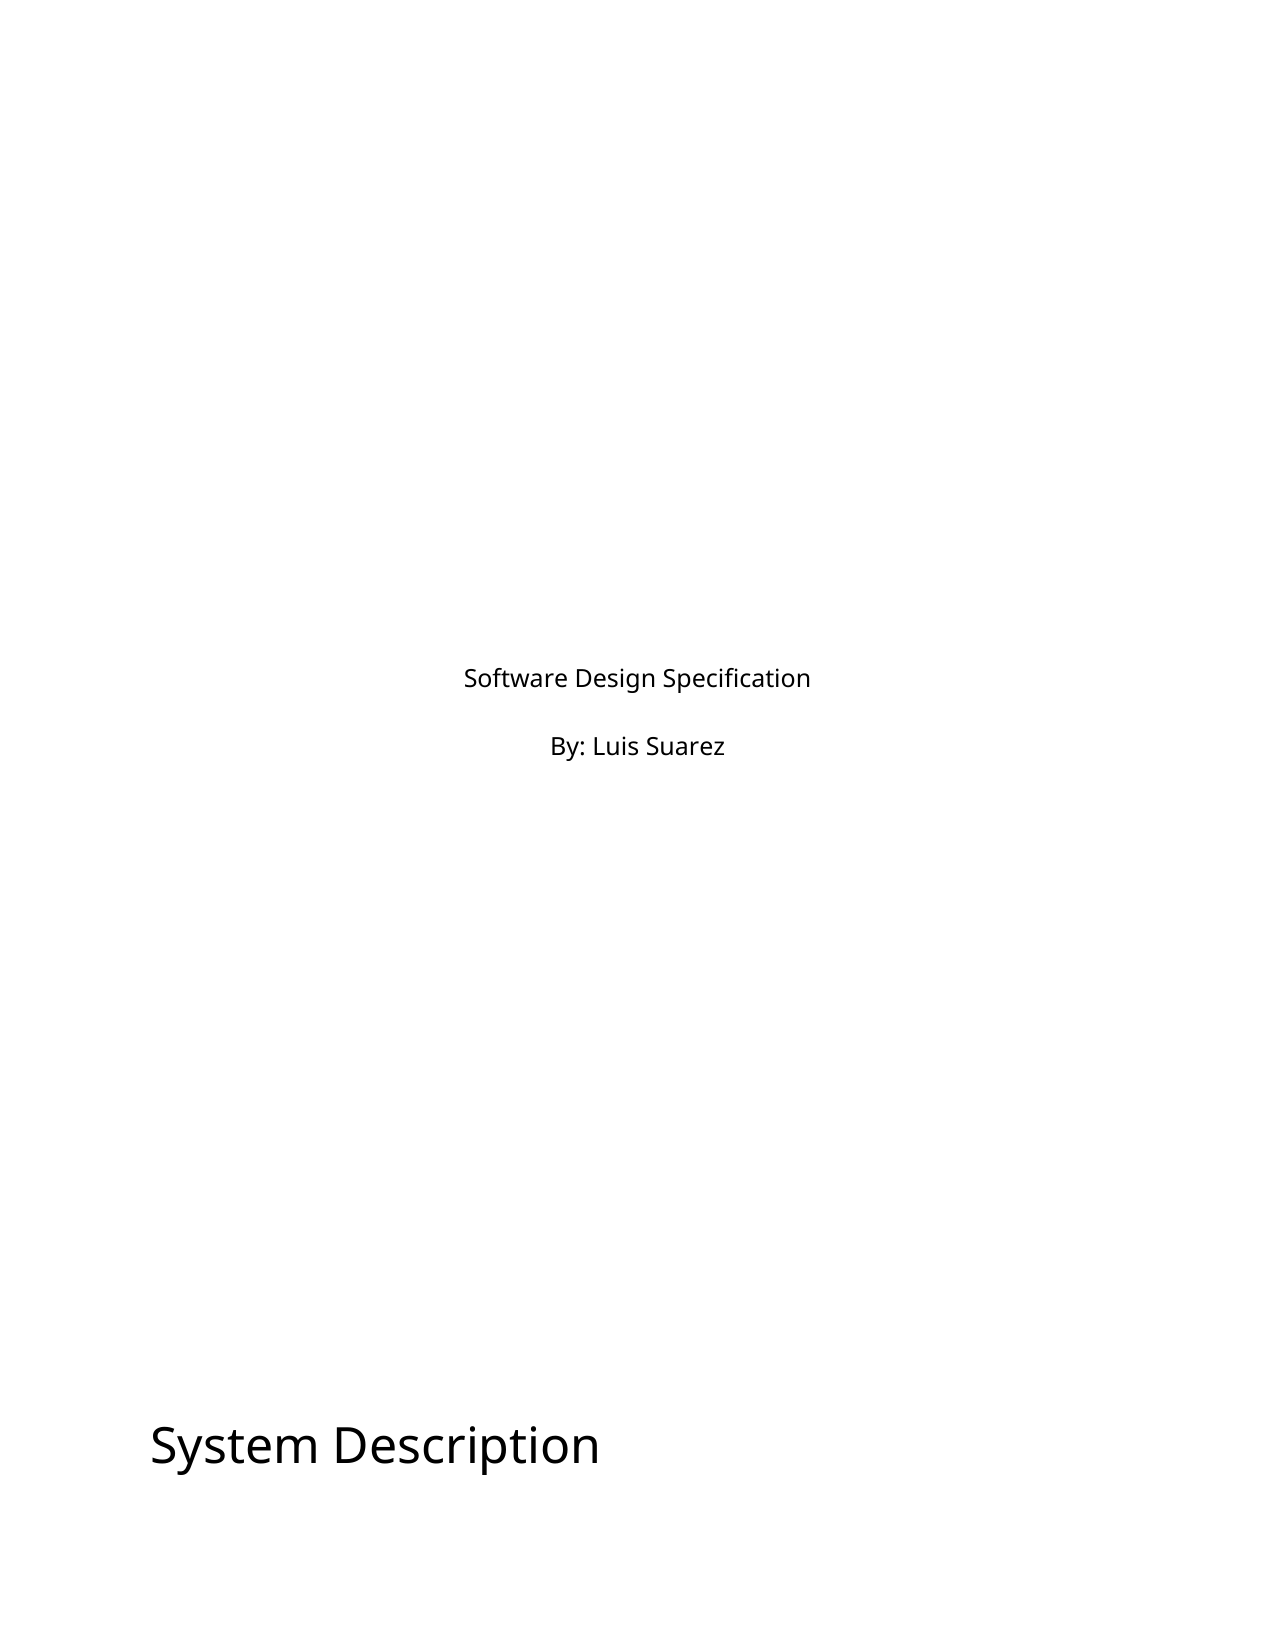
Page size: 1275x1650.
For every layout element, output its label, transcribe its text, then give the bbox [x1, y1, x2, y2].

text System Description [150, 1410, 1125, 1478]
text Software Design Specification [150, 661, 1125, 695]
text By: Luis Suarez [150, 729, 1125, 763]
